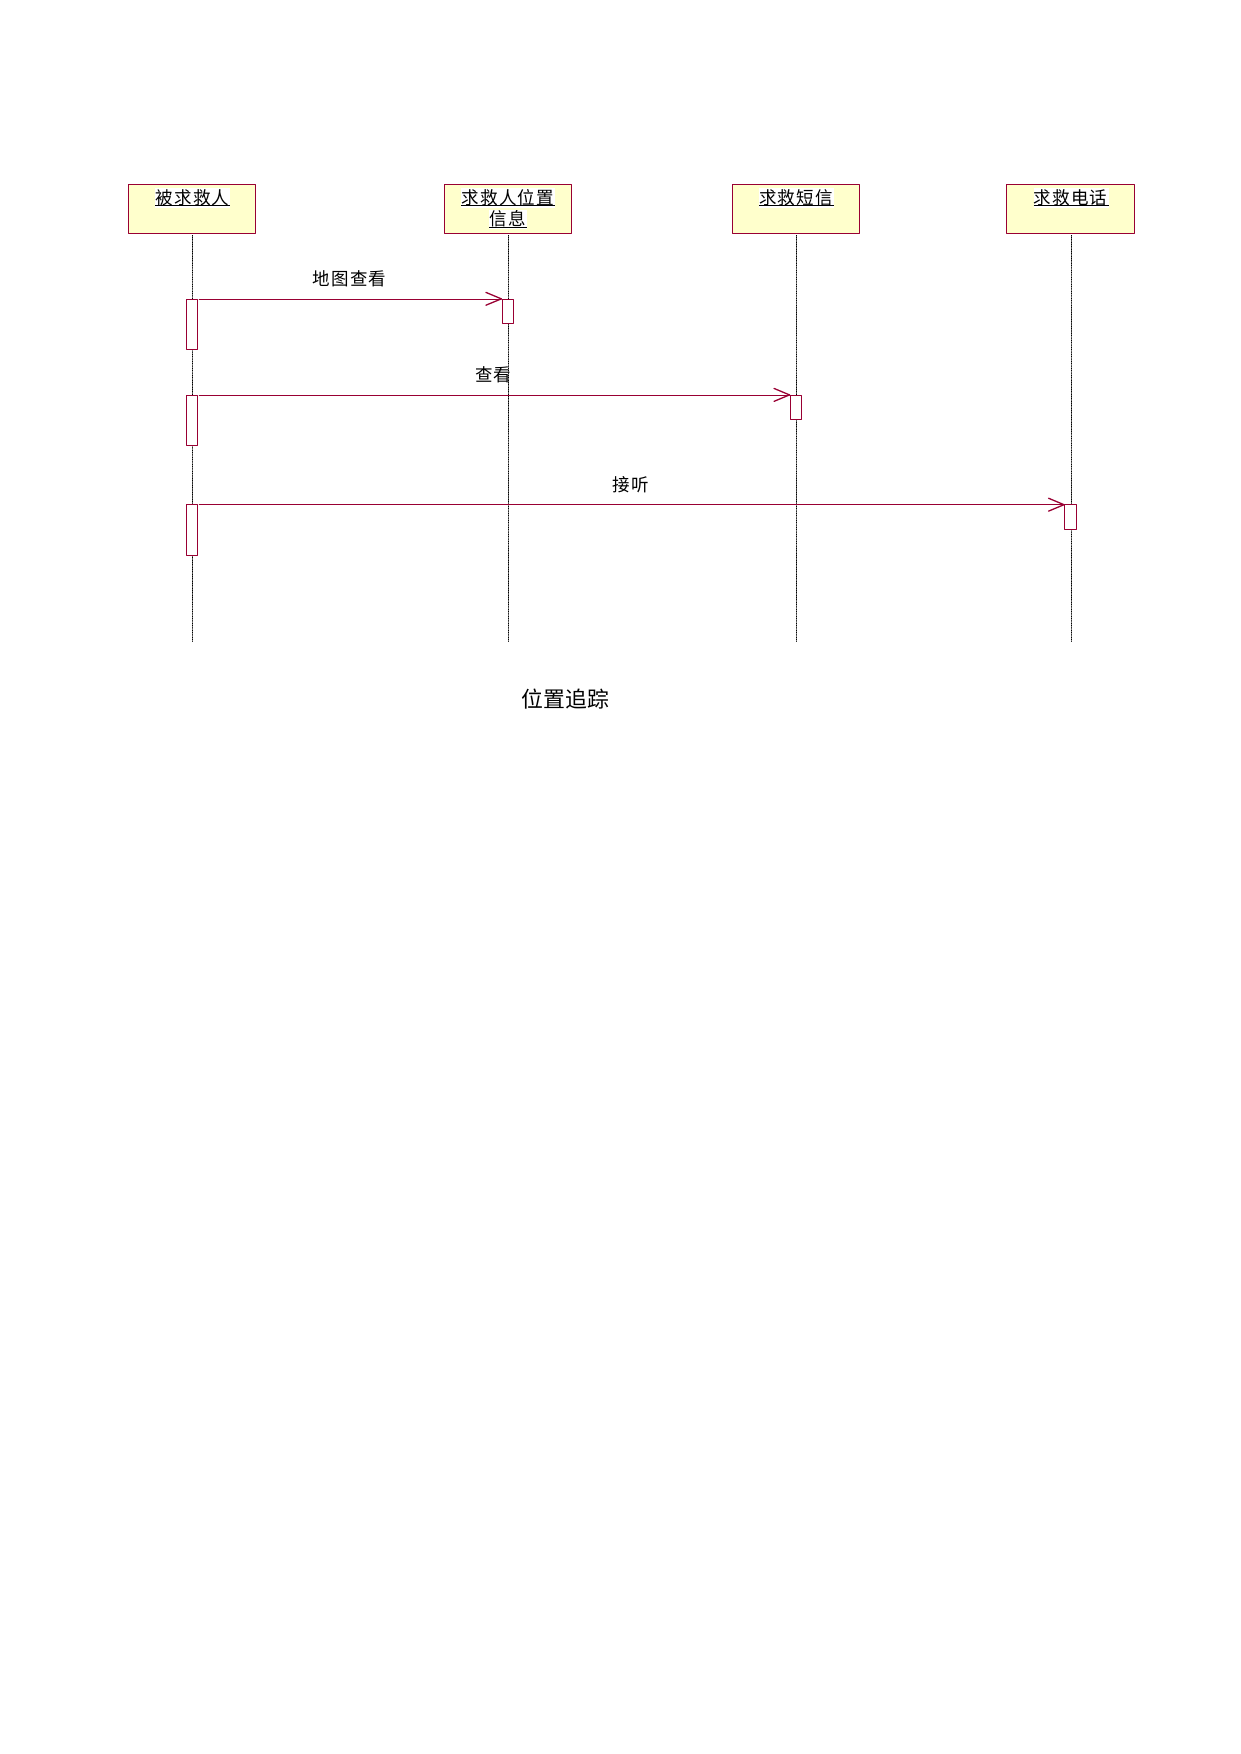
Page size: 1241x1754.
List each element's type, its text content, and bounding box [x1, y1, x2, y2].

text 位置追踪 [78, 682, 1053, 714]
